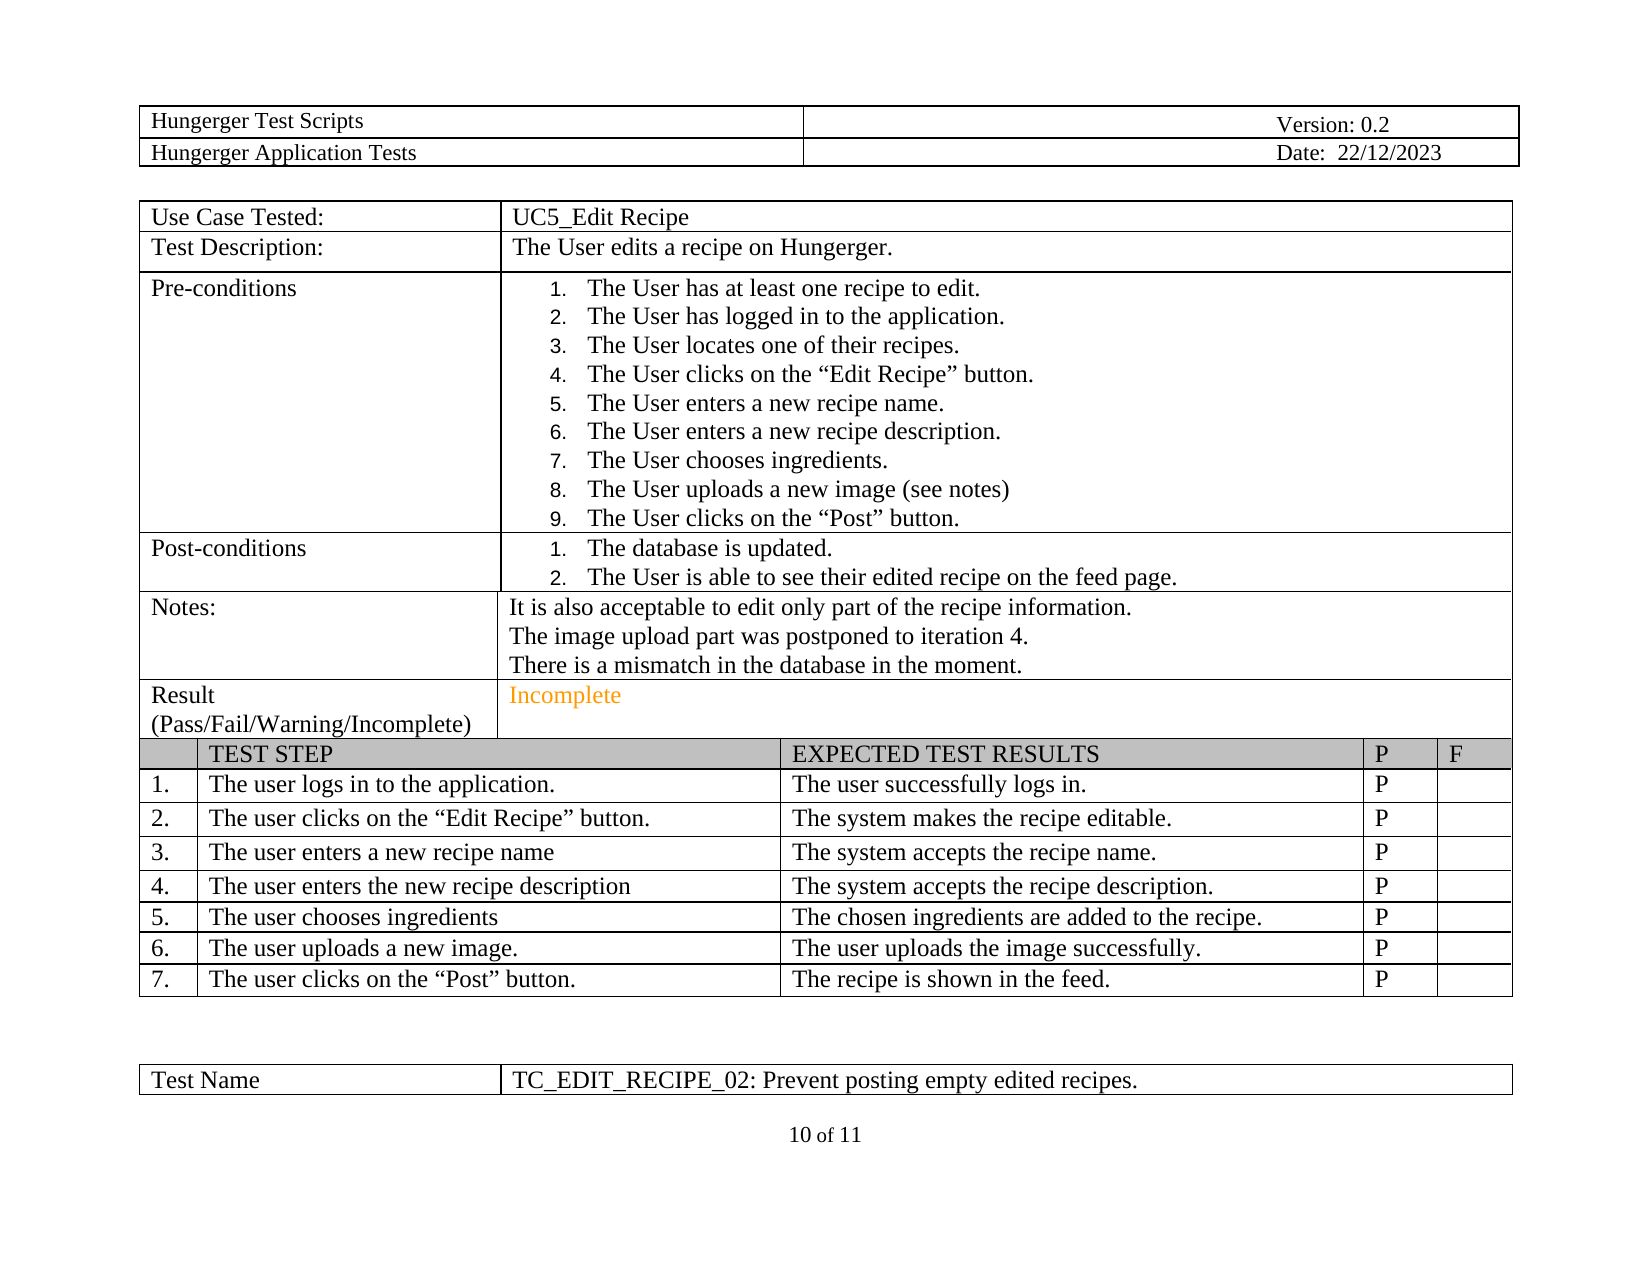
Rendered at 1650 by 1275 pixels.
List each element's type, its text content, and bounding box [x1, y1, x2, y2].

table_cell Post-conditions [140, 533, 500, 591]
table_cell The user successfully logs in. [781, 770, 1363, 802]
table_cell Notes: [140, 592, 497, 678]
table_header TC_EDIT_RECIPE_02: Prevent posting empty edited recipes. [502, 1065, 1512, 1094]
table_cell Use Case Tested: [140, 202, 500, 231]
table_cell P [1364, 965, 1437, 996]
table_cell The user clicks on the “Post” button. [198, 965, 780, 996]
table_cell [1438, 768, 1512, 802]
table_cell The database is updated. The User is able to see their edited recipe on the feed page. [502, 532, 1512, 591]
table_cell UC5_Edit Recipe [502, 202, 1512, 231]
table_cell 4. [140, 871, 197, 901]
table_cell Pre-conditions [140, 273, 500, 532]
table_cell [140, 739, 197, 768]
table_cell P [1364, 871, 1437, 901]
table_cell The user uploads the image successfully. [781, 933, 1363, 963]
table_cell [1438, 931, 1512, 963]
table_cell The system makes the recipe editable. [781, 803, 1363, 836]
table_cell 3. [140, 837, 197, 870]
table_cell 6. [140, 933, 197, 963]
table_cell Result (Pass/Fail/Warning/Incomplete) [140, 680, 497, 737]
table_cell The user enters the new recipe description [198, 871, 780, 901]
table_cell [1438, 870, 1512, 901]
table_cell Test Description: [140, 232, 500, 271]
table_cell The chosen ingredients are added to the recipe. [781, 903, 1363, 931]
table_cell P [1364, 803, 1437, 836]
table_cell The user enters a new recipe name [198, 837, 780, 870]
table_cell The User edits a recipe on Hungerger. [502, 231, 1512, 271]
table_cell The user logs in to the application. [198, 770, 780, 802]
table_cell EXPECTED TEST RESULTS [781, 739, 1363, 768]
table_cell [1438, 802, 1512, 836]
table_cell Incomplete [498, 679, 1512, 737]
table_cell 1. [140, 770, 197, 802]
table_cell P [1364, 770, 1437, 802]
table_cell The user uploads a new image. [198, 933, 780, 963]
table_cell [1438, 901, 1512, 931]
table_header Test Name [140, 1065, 500, 1094]
table_cell 5. [140, 903, 197, 931]
table_cell It is also acceptable to edit only part of the recipe information. The image upload part was postponed to iteration 4. There is a mismatch in the database in the moment. [498, 591, 1512, 678]
table_cell TEST STEP [198, 739, 780, 768]
table_cell The system accepts the recipe name. [781, 837, 1363, 870]
table_cell P [1364, 903, 1437, 931]
table_cell 2. [140, 803, 197, 836]
table_cell The system accepts the recipe description. [781, 871, 1363, 901]
table_cell F [1438, 738, 1512, 768]
table_cell P [1364, 933, 1437, 963]
table_cell 7. [140, 965, 197, 996]
table_cell P [1364, 739, 1437, 768]
table_cell The recipe is shown in the feed. [781, 965, 1363, 996]
table_cell [1438, 836, 1512, 870]
table_cell The user chooses ingredients [198, 903, 780, 931]
table_cell The User has at least one recipe to edit. The User has logged in to the application. The User locates one of their recipes. The User clicks on the “Edit Recipe” button. The User enters a new recipe name. The User enters a new recipe description. The User chooses ingredients. The User uploads a new image (see notes) The User clicks on the “Post” button. [502, 271, 1512, 532]
table_cell The user clicks on the “Edit Recipe” button. [198, 803, 780, 836]
table_cell [1438, 963, 1512, 996]
table_cell P [1364, 837, 1437, 870]
